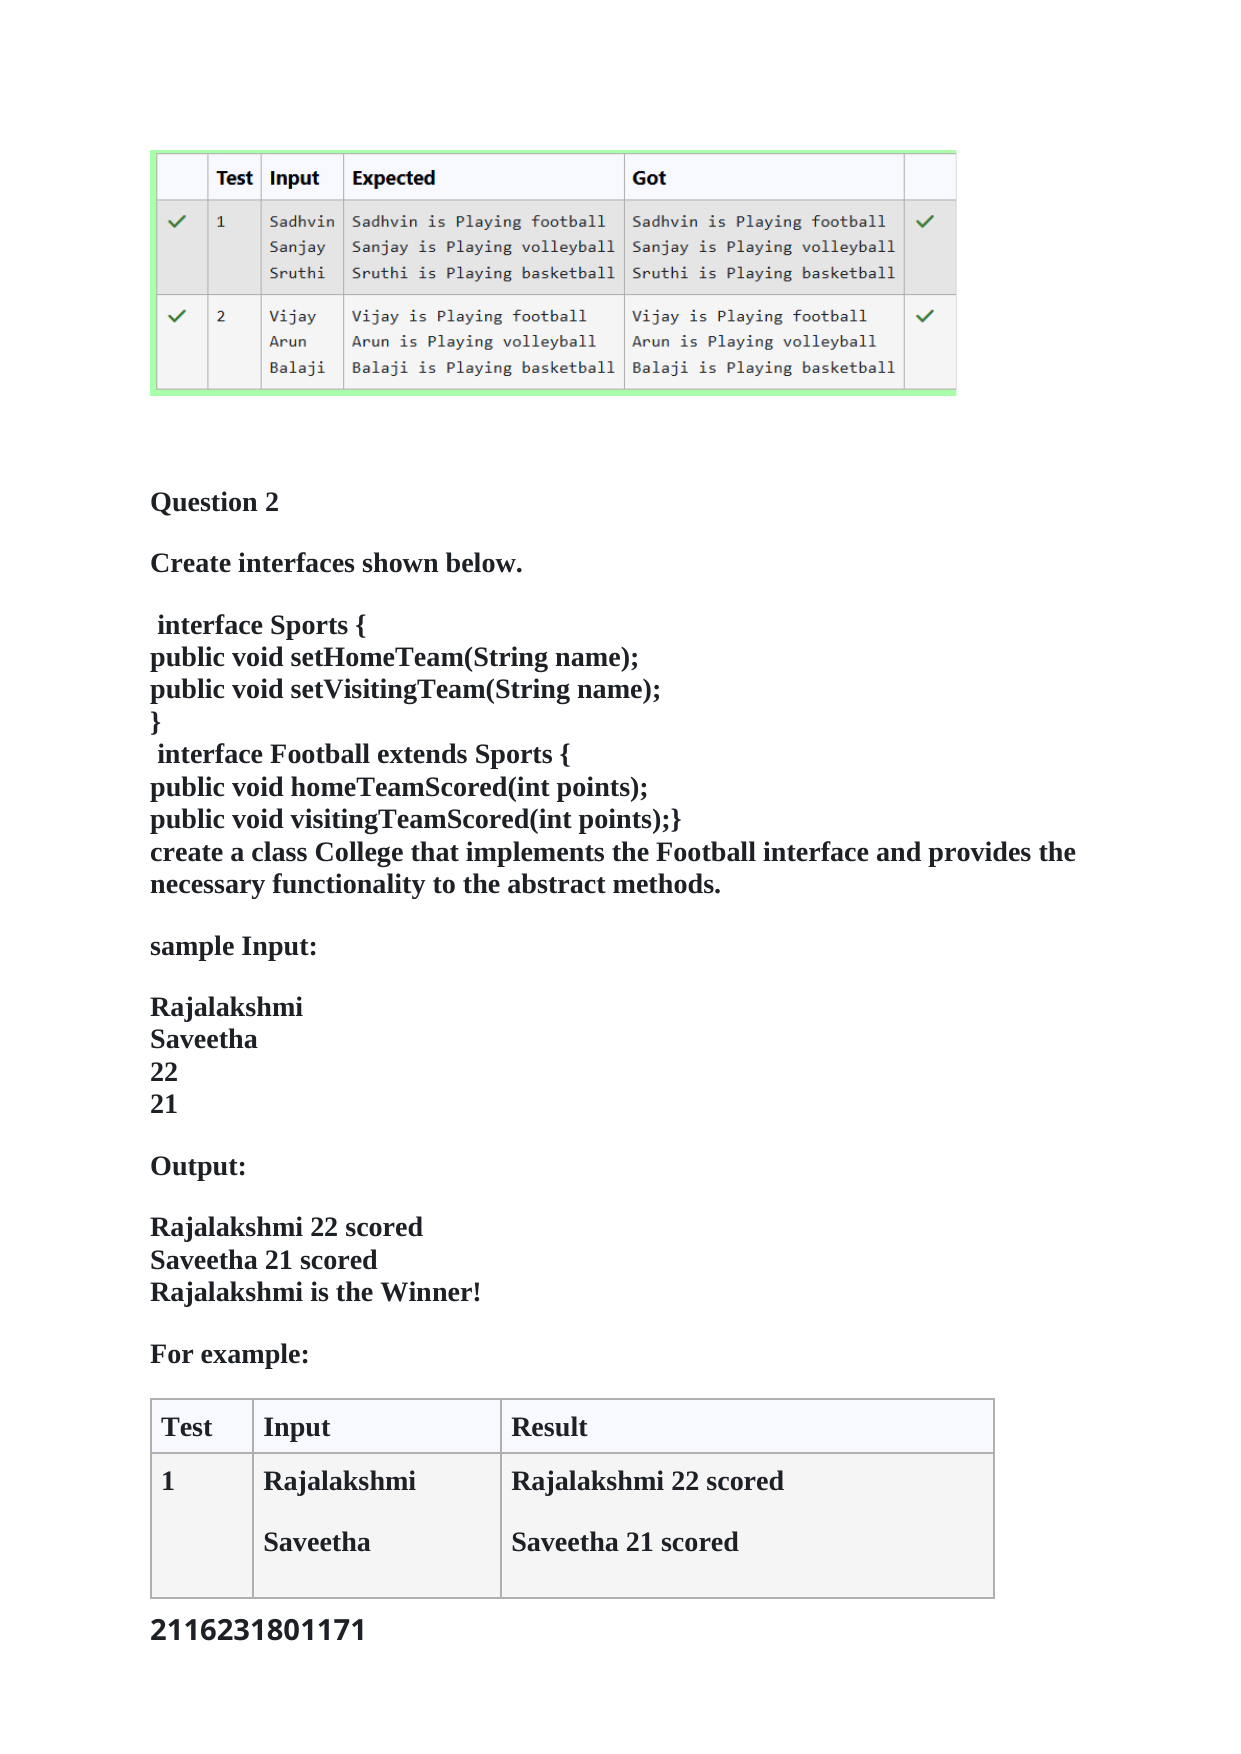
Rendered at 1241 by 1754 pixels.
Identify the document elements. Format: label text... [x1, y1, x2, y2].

subtitle For example: [150, 1337, 1090, 1369]
table_header Input [254, 1400, 500, 1452]
subtitle interface Sports { public void setHomeTeam(String name); public void setVisitingTeam(String name); } interface Football extends Sports { public void homeTeamScored(int points); public void visitingTeamScored(int points);} create a class College that implements the Football interface and provides the necessary functionality to the abstract methods. [150, 608, 1090, 899]
subtitle Create interfaces shown below. [150, 546, 1090, 579]
table_cell 1 [152, 1454, 252, 1597]
table_cell Rajalakshmi Saveetha 22 21 [254, 1454, 500, 1597]
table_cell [502, 1454, 993, 1597]
subtitle Question 2 [150, 485, 1090, 517]
table_header Result [502, 1400, 993, 1452]
table_header Test [152, 1400, 252, 1452]
subtitle Rajalakshmi Saveetha 22 21 [150, 990, 1090, 1120]
subtitle sample Input: [150, 928, 1090, 961]
subtitle Rajalakshmi 22 scored Saveetha 21 scored Rajalakshmi is the Winner! [150, 1210, 1090, 1308]
picture [150, 150, 957, 396]
subtitle Output: [150, 1149, 1090, 1181]
